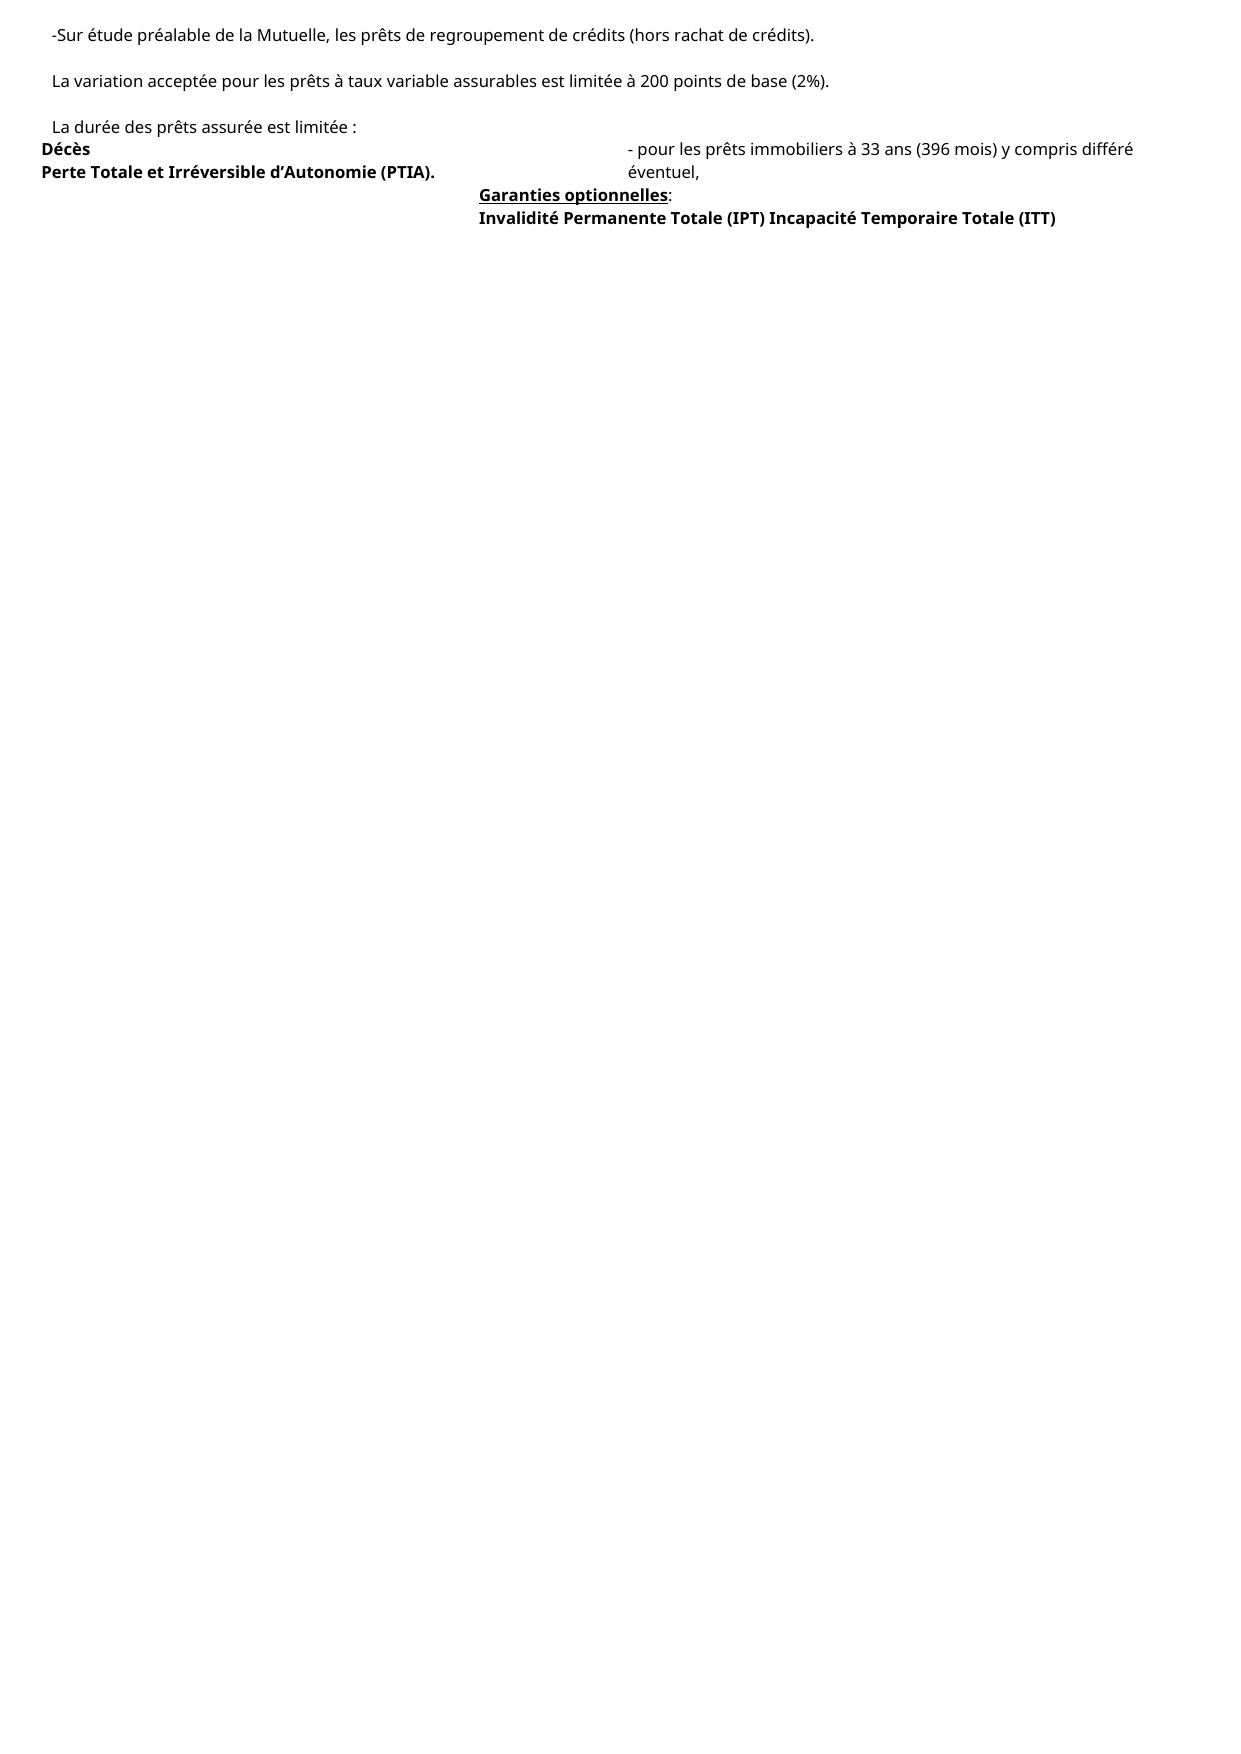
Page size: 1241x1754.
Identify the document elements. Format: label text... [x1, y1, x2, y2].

text Décès - pour les prêts immobiliers à 33 ans (396 mois) y compris différé [41, 139, 1205, 160]
text Garanties optionnelles: Invalidité Permanente Totale (IPT) Incapacité Temporaire Totale (ITT) [479, 183, 1070, 229]
text La durée des prêts assurée est limitée : [52, 116, 1205, 138]
text -Sur étude préalable de la Mutuelle, les prêts de regroupement de crédits (hors rachat de crédits). [52, 23, 1205, 46]
text Perte Totale et Irréversible d’Autonomie (PTIA). éventuel, [41, 161, 1205, 183]
text La variation acceptée pour les prêts à taux variable assurables est limitée à 200 points de base (2%). [52, 70, 1205, 92]
